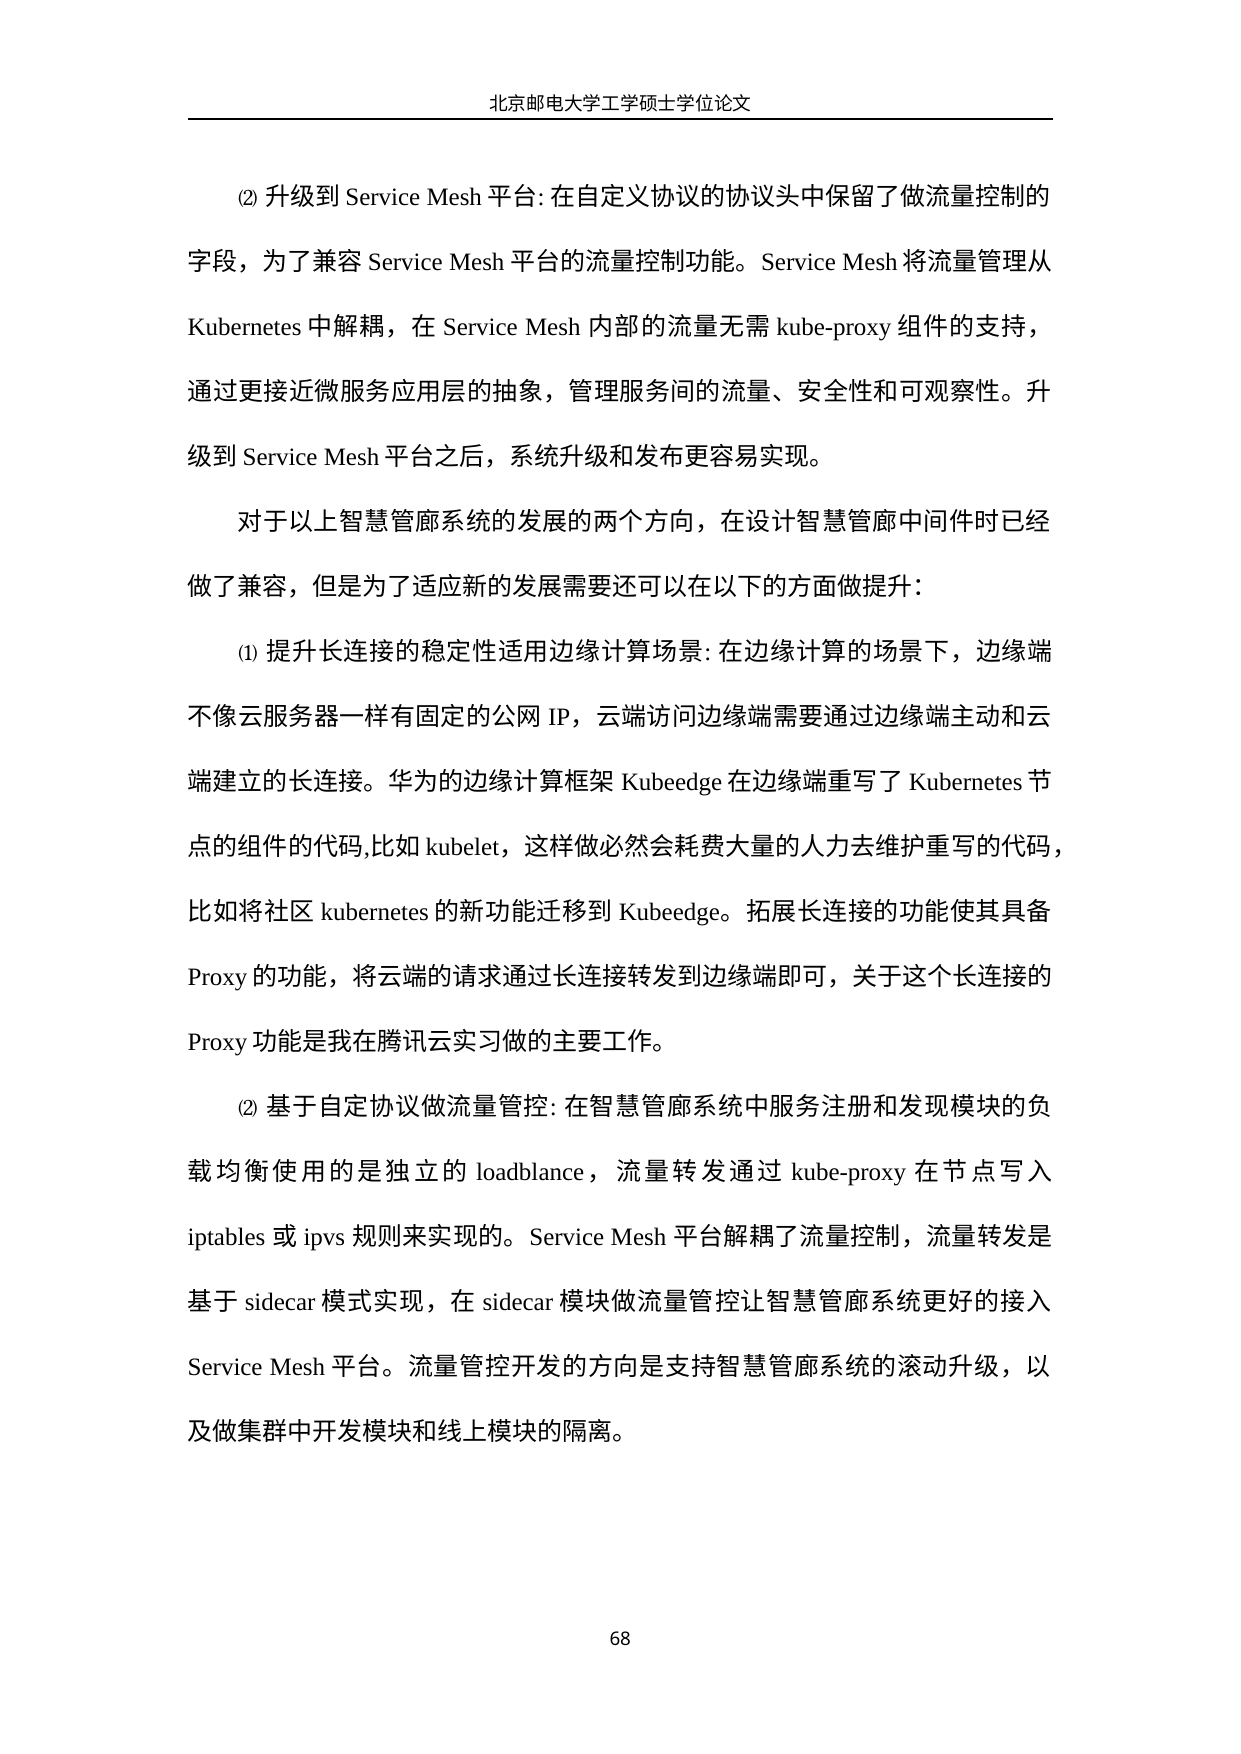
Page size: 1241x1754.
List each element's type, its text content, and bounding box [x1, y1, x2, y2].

text 对于以上智慧管廊系统的发展的两个方向，在设计智慧管廊中间件时已经做了兼容，但是为了适应新的发展需要还可以在以下的方面做提升： [187, 487, 1053, 617]
text ⑵ 基于自定协议做流量管控: 在智慧管廊系统中服务注册和发现模块的负载均衡使用的是独立的loadblance，流量转发通过kube-proxy在节点写入 iptables 或 ipvs 规则来实现的。Service Mesh 平台解耦了流量控制，流量转发是基于sidecar模式实现，在sidecar模块做流量管控让智慧管廊系统更好的接入Service Mesh平台。流量管控开发的方向是支持智慧管廊系统的滚动升级，以及做集群中开发模块和线上模块的隔离。 [187, 1072, 1053, 1462]
text ⑵ 升级到Service Mesh平台: 在自定义协议的协议头中保留了做流量控制的字段，为了兼容Service Mesh 平台的流量控制功能。Service Mesh将流量管理从Kubernetes中解耦，在Service Mesh 内部的流量无需kube-proxy组件的支持，通过更接近微服务应用层的抽象，管理服务间的流量、安全性和可观察性。升级到Service Mesh平台之后，系统升级和发布更容易实现。 [187, 162, 1053, 487]
text ⑴ 提升长连接的稳定性适用边缘计算场景: 在边缘计算的场景下，边缘端不像云服务器一样有固定的公网IP，云端访问边缘端需要通过边缘端主动和云端建立的长连接。华为的边缘计算框架Kubeedge在边缘端重写了Kubernetes节点的组件的代码,比如kubelet，这样做必然会耗费大量的人力去维护重写的代码，比如将社区kubernetes的新功能迁移到Kubeedge。拓展长连接的功能使其具备Proxy的功能，将云端的请求通过长连接转发到边缘端即可，关于这个长连接的Proxy功能是我在腾讯云实习做的主要工作。 [187, 617, 1053, 1072]
